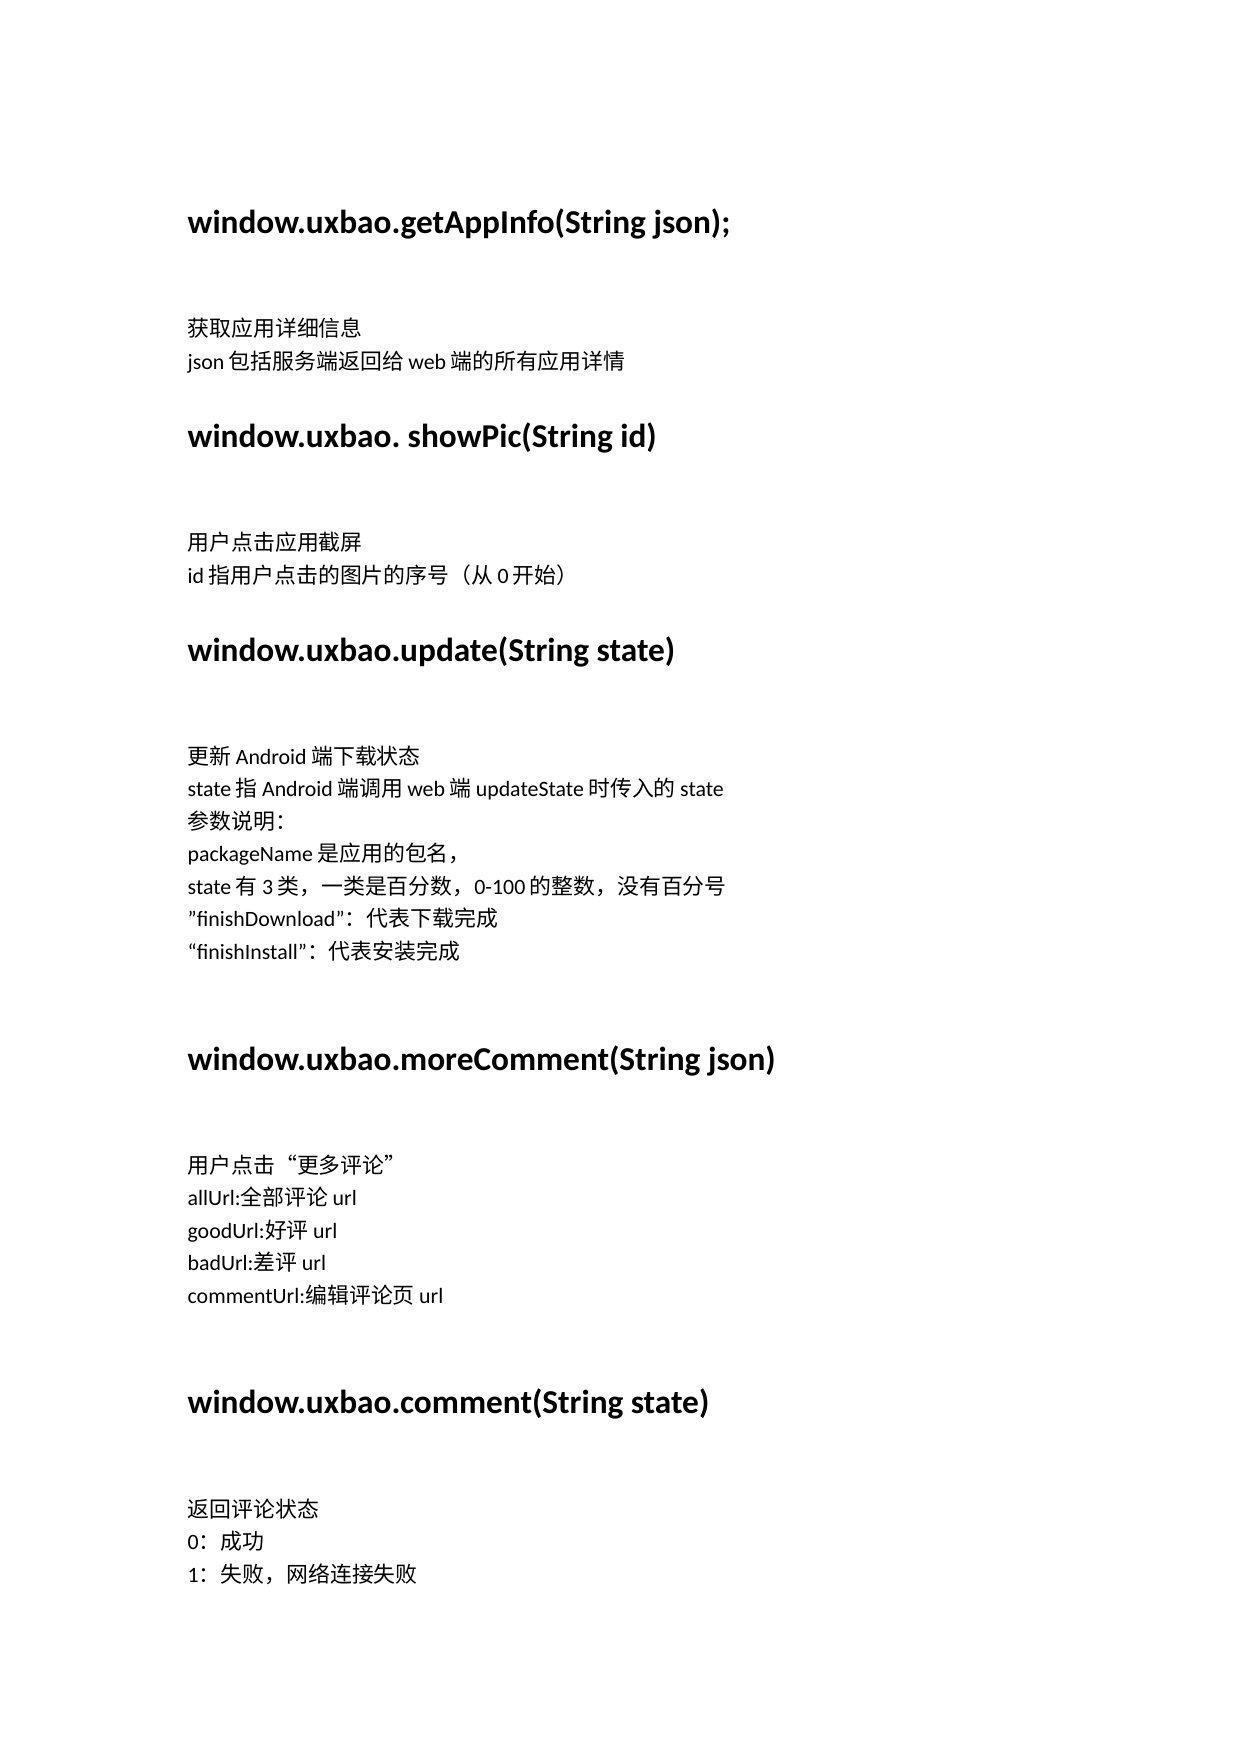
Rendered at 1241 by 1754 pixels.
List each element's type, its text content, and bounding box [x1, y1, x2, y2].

text id指用户点击的图片的序号（从0开始） [187, 557, 1053, 590]
text state有3类，一类是百分数，0-100的整数，没有百分号 [187, 868, 1053, 901]
text goodUrl:好评url [187, 1212, 1053, 1245]
text 参数说明： [187, 803, 1053, 836]
subtitle window.uxbao.getAppInfo(String json); [187, 189, 1053, 254]
text 用户点击“更多评论” [187, 1147, 1053, 1180]
subtitle window.uxbao. showPic(String id) [187, 403, 1053, 468]
text 获取应用详细信息 [187, 311, 1053, 343]
text 更新Android端下载状态 [187, 738, 1053, 771]
text packageName是应用的包名， [187, 836, 1053, 868]
text state指Android端调用web端updateState时传入的state [187, 771, 1053, 803]
text json包括服务端返回给web端的所有应用详情 [187, 343, 1053, 376]
text badUrl:差评url [187, 1245, 1053, 1277]
subtitle window.uxbao.moreComment(String json) [187, 1026, 1053, 1091]
text 用户点击应用截屏 [187, 525, 1053, 557]
subtitle window.uxbao.comment(String state) [187, 1369, 1053, 1434]
text ”finishDownload”：代表下载完成 [187, 901, 1053, 933]
text “finishInstall”：代表安装完成 [187, 933, 1053, 966]
text allUrl:全部评论url [187, 1180, 1053, 1212]
text 1：失败，网络连接失败 [187, 1556, 1053, 1589]
text 0：成功 [187, 1524, 1053, 1556]
subtitle window.uxbao.update(String state) [187, 617, 1053, 682]
text 返回评论状态 [187, 1491, 1053, 1524]
text commentUrl:编辑评论页url [187, 1277, 1053, 1310]
